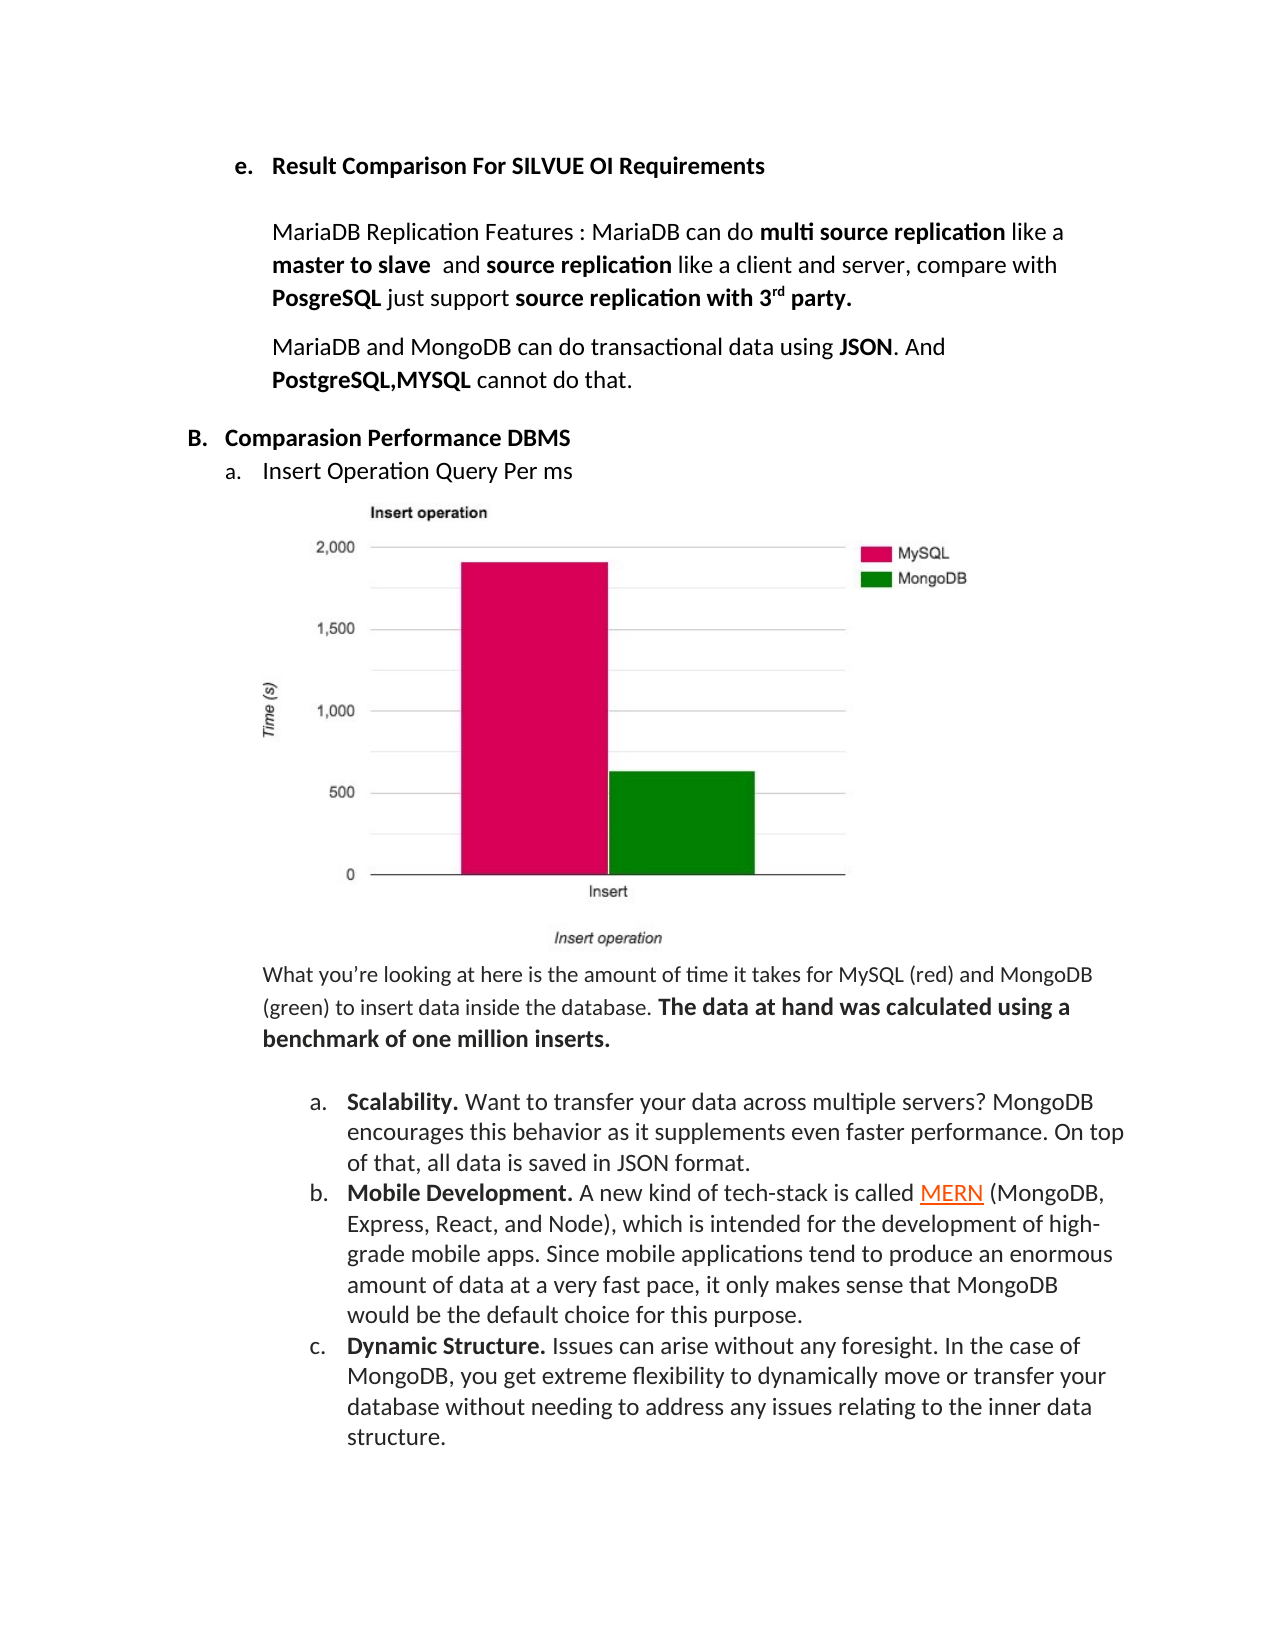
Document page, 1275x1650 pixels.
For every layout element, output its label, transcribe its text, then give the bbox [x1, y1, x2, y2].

text MariaDB Replication Features : MariaDB can do multi source replication like a master to slave and source replication like a client and server, compare with PosgreSQL just support source replication with 3rd party. [272, 183, 1125, 312]
list Dynamic Structure. Issues can arise without any foresight. In the case of MongoDB, you get extreme flexibility to dynamically move or transfer your database without needing to address any issues relating to the inner data structure. [309, 1330, 1125, 1452]
list Scalability. Want to transfer your data across multiple servers? MongoDB encourages this behavior as it supplements even faster performance. On top of that, all data is saved in JSON format. [309, 1086, 1125, 1177]
text MariaDB and MongoDB can do transactional data using JSON. And PostgreSQL,MYSQL cannot do that. [272, 331, 1125, 395]
list Mobile Development. A new kind of tech-stack is called MERN (MongoDB, Express, React, and Node), which is intended for the development of high-grade mobile apps. Since mobile applications tend to produce an enormous amount of data at a very fast pace, it only makes sense that MongoDB would be the default choice for this purpose. [309, 1177, 1125, 1330]
list Insert Operation Query Per ms What you’re looking at here is the amount of time it takes for MySQL (red) and MongoDB (green) to insert data inside the database. The data at hand was calculated using a benchmark of one million inserts. [225, 455, 1125, 1054]
subtitle Result Comparison For SILVUE OI Requirements [234, 150, 1125, 181]
subtitle Comparasion Performance DBMS [187, 422, 1125, 453]
